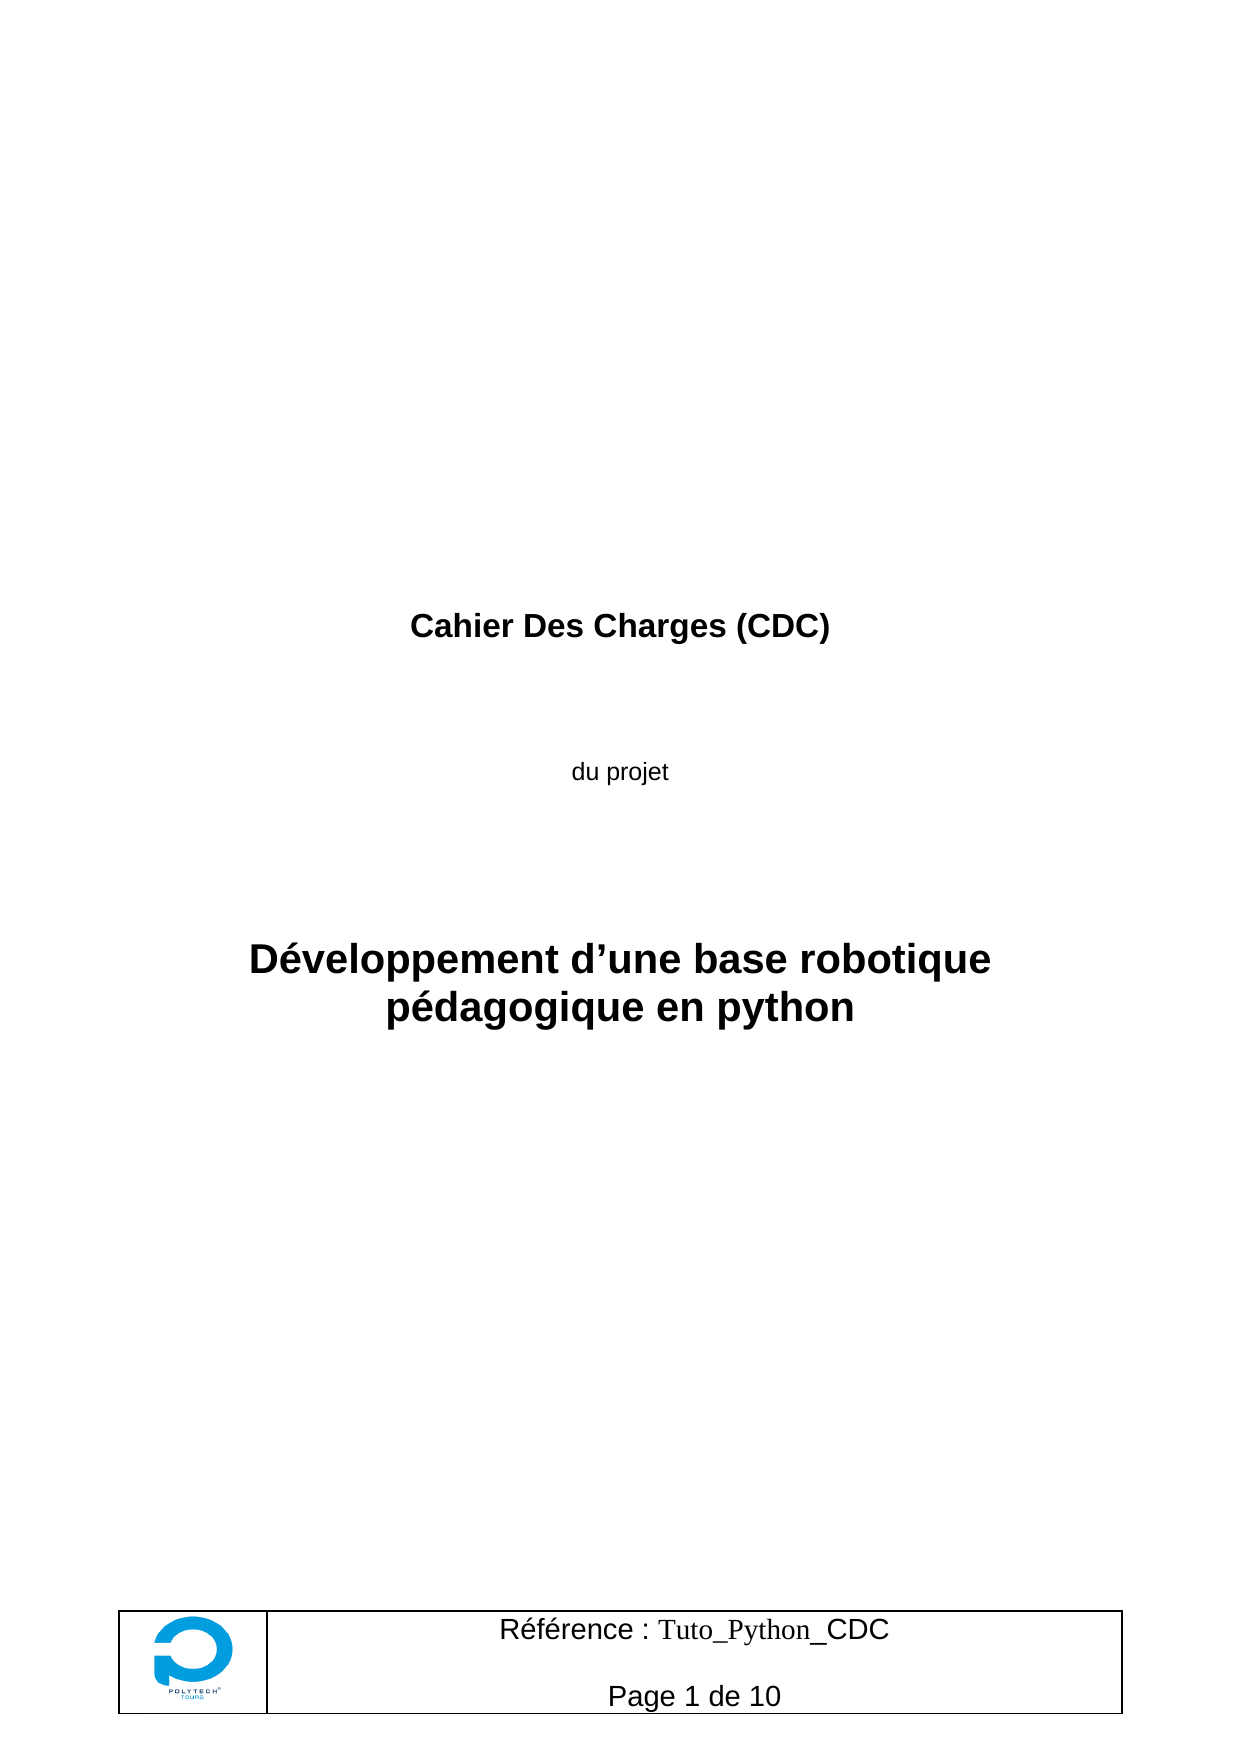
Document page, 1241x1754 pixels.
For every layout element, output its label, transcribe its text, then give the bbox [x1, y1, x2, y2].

text Développement d’une base robotique pédagogique en python [119, 934, 1121, 1030]
picture [142, 1615, 244, 1713]
text Cahier Des Charges (CDC) [119, 606, 1121, 644]
text du projet [119, 756, 1121, 785]
